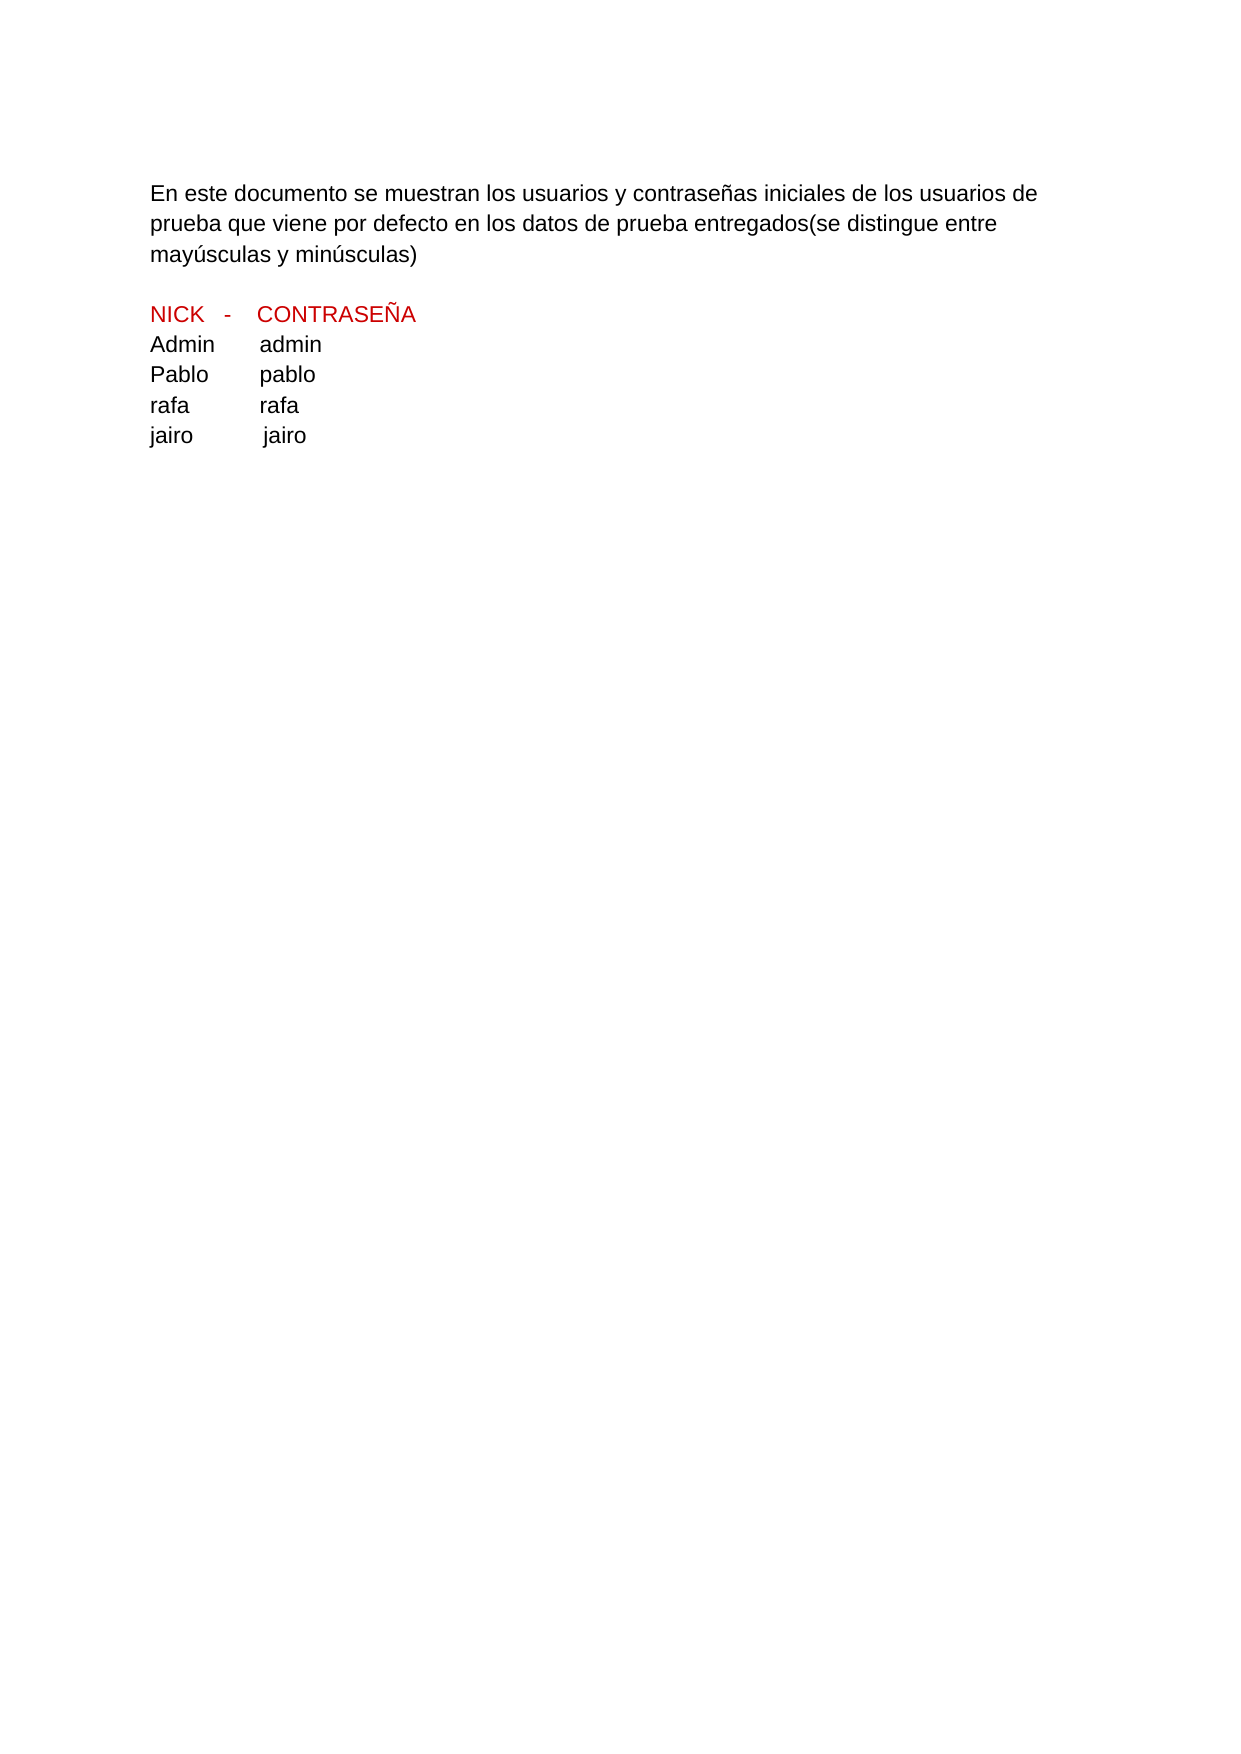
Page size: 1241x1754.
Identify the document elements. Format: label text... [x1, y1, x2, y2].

text NICK - CONTRASEÑA [150, 301, 1090, 327]
text Admin admin [150, 331, 1090, 358]
text Pablo pablo [150, 361, 1090, 388]
text rafa rafa [150, 392, 1090, 418]
text jairo jairo [150, 422, 1090, 448]
text En este documento se muestran los usuarios y contraseñas iniciales de los usuarios de prueba que viene por defecto en los datos de prueba entregados(se distingue entre mayúsculas y minúsculas) [150, 180, 1090, 267]
